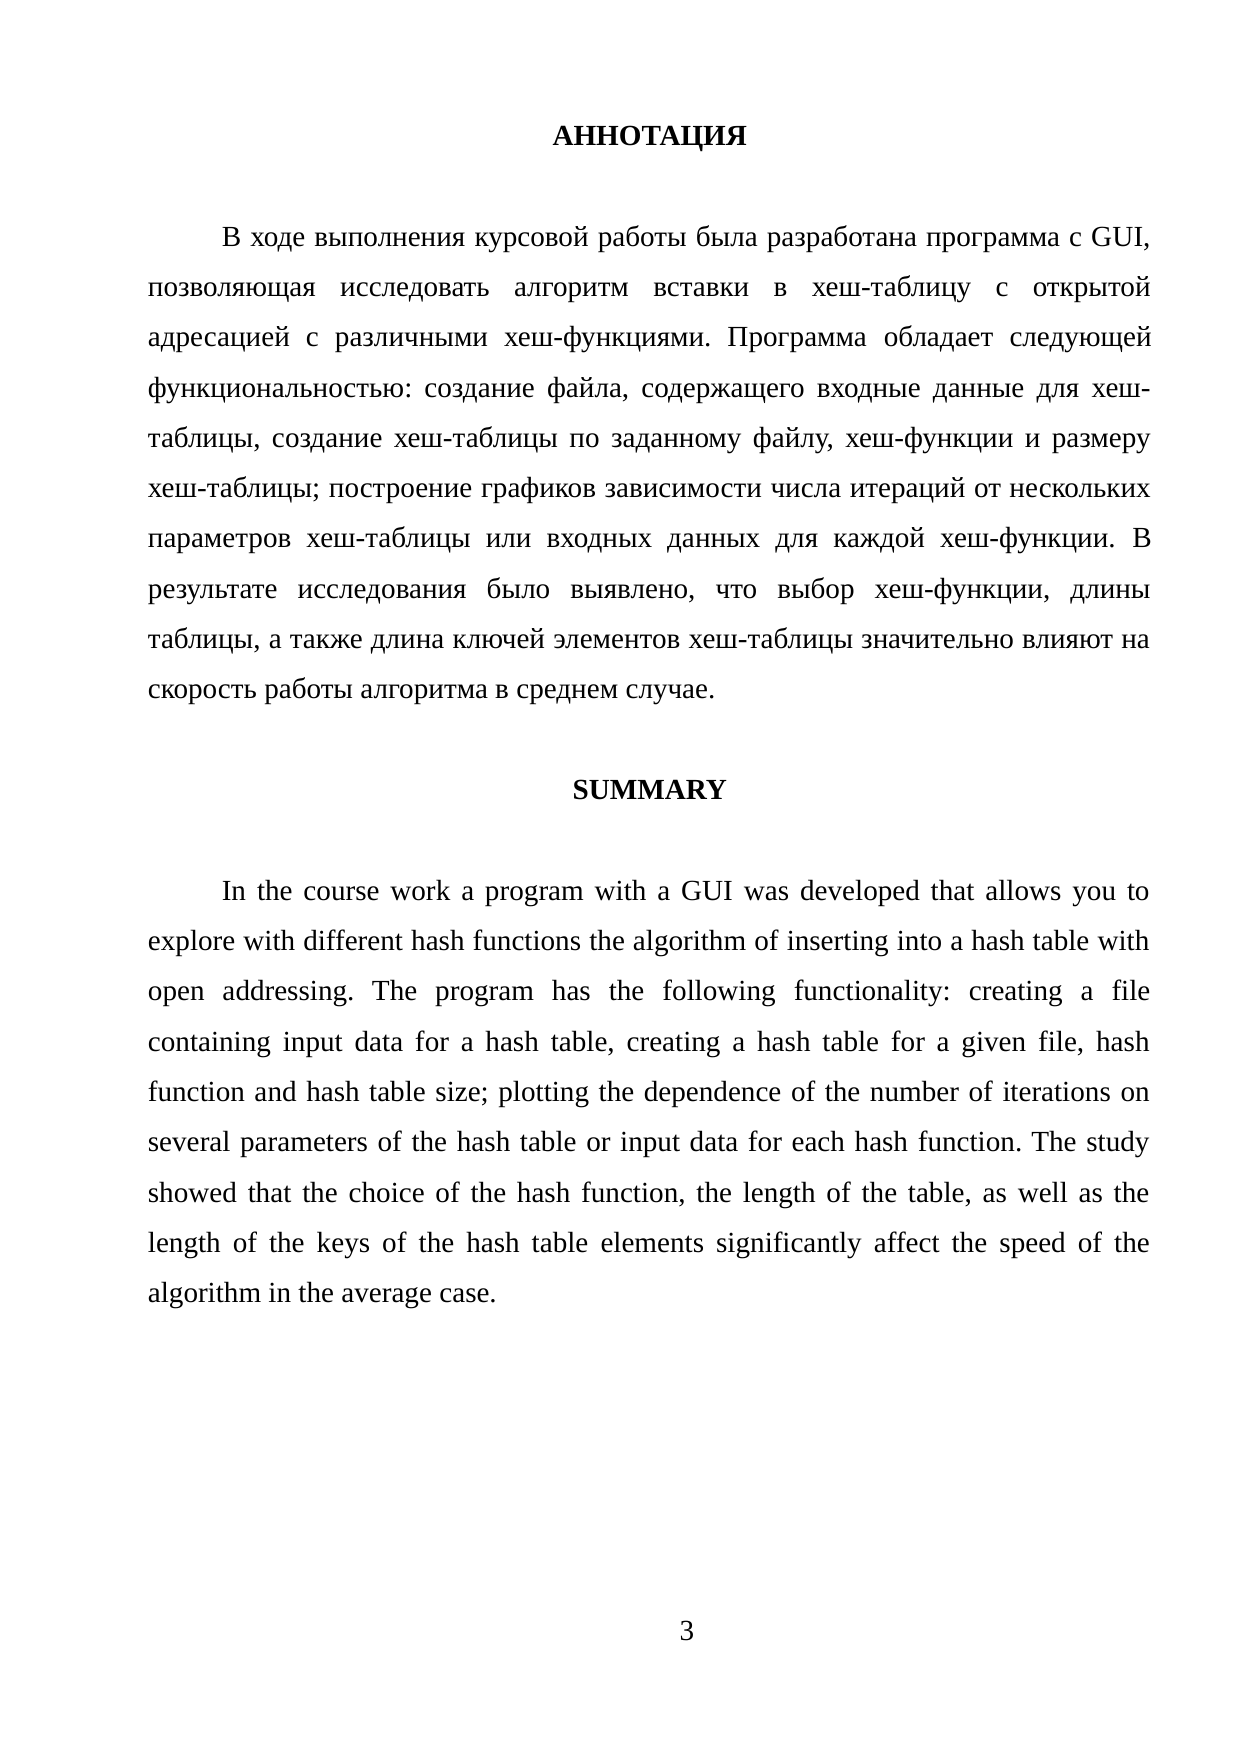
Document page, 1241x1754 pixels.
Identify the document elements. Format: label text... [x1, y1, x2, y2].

subtitle Аннотация [148, 118, 1152, 152]
subtitle Summary [148, 772, 1152, 806]
text In the course work a program with a GUI was developed that allows you to explore with different hash functions the algorithm of inserting into a hash table with open addressing. The program has the following functionality: creating a file containing input data for a hash table, creating a hash table for a given file, hash function and hash table size; plotting the dependence of the number of iterations on several parameters of the hash table or input data for each hash function. The study showed that the choice of the hash function, the length of the table, as well as the length of the keys of the hash table elements significantly affect the speed of the algorithm in the average case. [148, 873, 1152, 1309]
text В ходе выполнения курсовой работы была разработана программа с GUI, позволяющая исследовать алгоритм вставки в хеш-таблицу с открытой адресацией с различными хеш-функциями. Программа обладает следующей функциональностью: создание файла, содержащего входные данные для хеш-таблицы, создание хеш-таблицы по заданному файлу, хеш-функции и размеру хеш-таблицы; построение графиков зависимости числа итераций от нескольких параметров хеш-таблицы или входных данных для каждой хеш-функции. В результате исследования было выявлено, что выбор хеш-функции, длины таблицы, а также длина ключей элементов хеш-таблицы значительно влияют на скорость работы алгоритма в среднем случае. [148, 219, 1152, 705]
